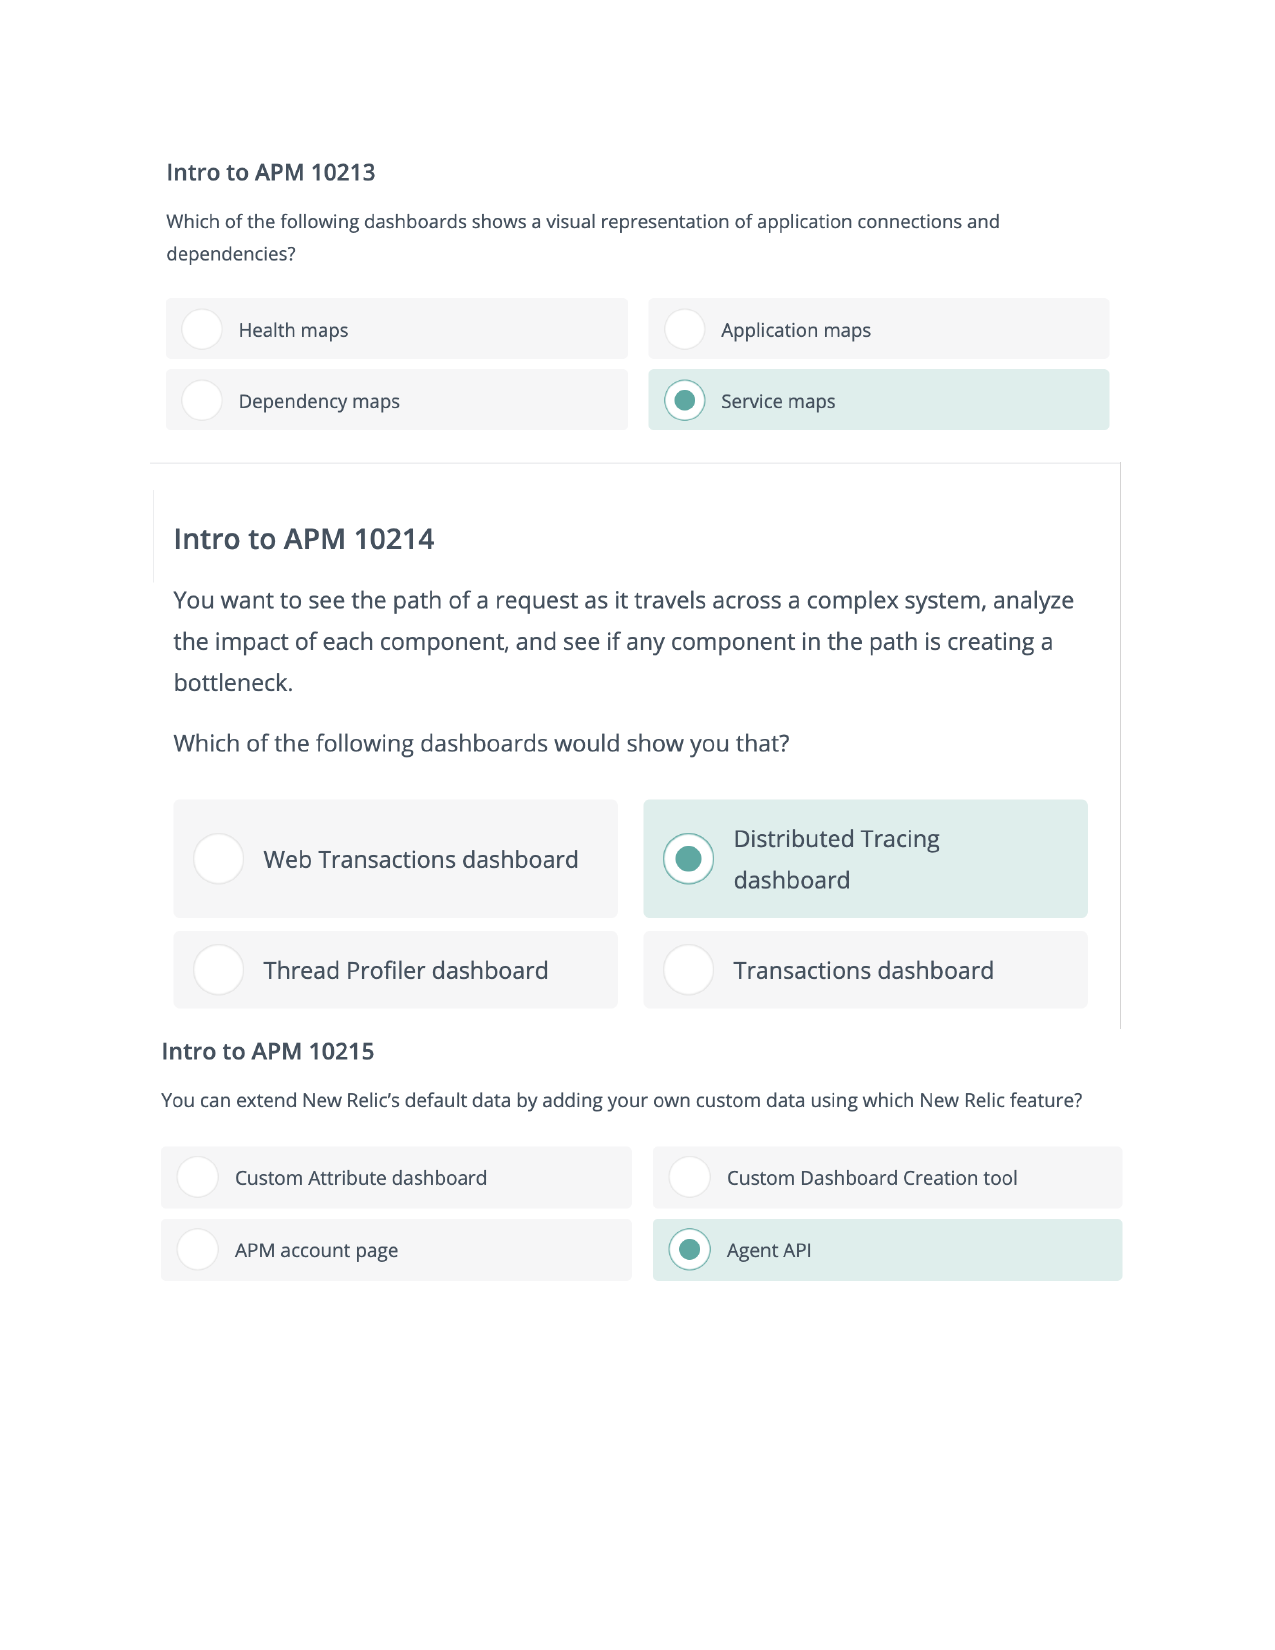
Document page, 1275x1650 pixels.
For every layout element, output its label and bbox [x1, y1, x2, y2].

picture [150, 150, 1125, 1299]
